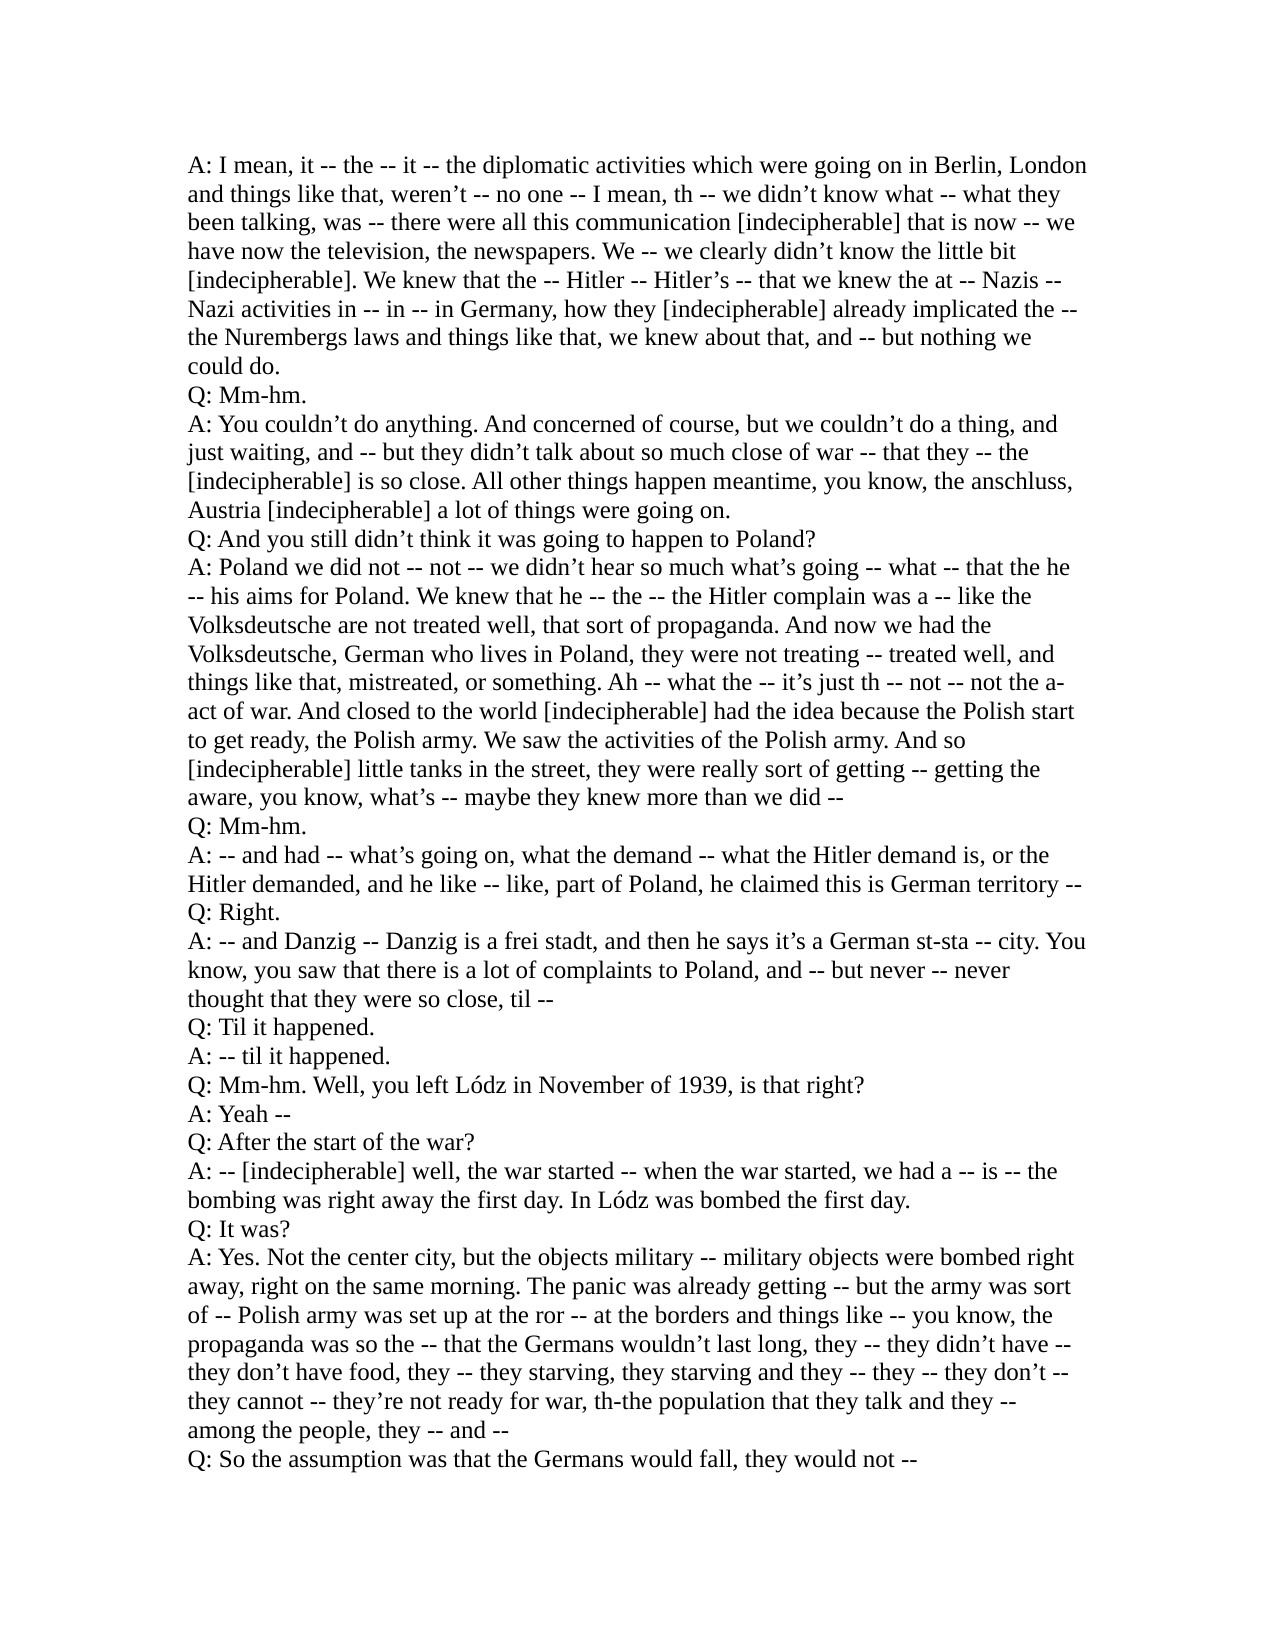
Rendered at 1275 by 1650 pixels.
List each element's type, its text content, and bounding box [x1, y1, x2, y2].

text Q: And you still didn’t think it was going to happen to Poland? [187, 552, 1087, 581]
text Q: Mm-hm. [187, 840, 1087, 869]
text A: Yeah -- [187, 1127, 1087, 1156]
text A: -- [indecipherable] well, the war started -- when the war started, we had a -- is -- the bombing was right away the first day. In Lódz was bombed the first day. [187, 1185, 1087, 1242]
text A: -- and had -- what’s going on, what the demand -- what the Hitler demand is, or the Hitler demanded, and he like -- like, part of Poland, he claimed this is German territory -- [187, 869, 1087, 926]
text Q: It was? [187, 1242, 1087, 1271]
text Q: Mm-hm. [187, 409, 1087, 437]
text Q: Right. [187, 926, 1087, 955]
text Q: Mm-hm. Well, you left Lódz in November of 1939, is that right? [187, 1099, 1087, 1127]
text A: -- til it happened. [187, 1070, 1087, 1099]
text Q: Unexpected? [187, 150, 1087, 179]
text Q: After the start of the war? [187, 1156, 1087, 1185]
text A: Poland we did not -- not -- we didn’t hear so much what’s going -- what -- that the he -- his aims for Poland. We knew that he -- the -- the Hitler complain was a -- like the Volksdeutsche are not treated well, that sort of propaganda. And now we had the Volksdeutsche, German who lives in Poland, they were not treating -- treated well, and things like that, mistreated, or something. Ah -- what the -- it’s just th -- not -- not the a-act of war. And closed to the world [indecipherable] had the idea because the Polish start to get ready, the Polish army. We saw the activities of the Polish army. And so [indecipherable] little tanks in the street, they were really sort of getting -- getting the aware, you know, what’s -- maybe they knew more than we did -- [187, 581, 1087, 840]
text A: You couldn’t do anything. And concerned of course, but we couldn’t do a thing, and just waiting, and -- but they didn’t talk about so much close of war -- that they -- the [indecipherable] is so close. All other things happen meantime, you know, the anschluss, Austria [indecipherable] a lot of things were going on. [187, 437, 1087, 552]
text A: Yes. Not the center city, but the objects military -- military objects were bombed right away, right on the same morning. The panic was already getting -- but the army was sort of -- Polish army was set up at the ror -- at the borders and things like -- you know, the propaganda was so the -- that the Germans wouldn’t last long, they -- they didn’t have -- they don’t have food, they -- they starving, they starving and they -- they -- they don’t -- they cannot -- they’re not ready for war, th-the population that they talk and they -- among the people, they -- and -- [187, 1271, 1087, 1472]
text A: -- and Danzig -- Danzig is a frei stadt, and then he says it’s a German st-sta -- city. You know, you saw that there is a lot of complaints to Poland, and -- but never -- never thought that they were so close, til -- [187, 955, 1087, 1041]
text Q: Til it happened. [187, 1041, 1087, 1070]
text A: I mean, it -- the -- it -- the diplomatic activities which were going on in Berlin, London and things like that, weren’t -- no one -- I mean, th -- we didn’t know what -- what they been talking, was -- there were all this communication [indecipherable] that is now -- we have now the television, the newspapers. We -- we clearly didn’t know the little bit [indecipherable]. We knew that the -- Hitler -- Hitler’s -- that we knew the at -- Nazis -- Nazi activities in -- in -- in Germany, how they [indecipherable] already implicated the -- the Nurembergs laws and things like that, we knew about that, and -- but nothing we could do. [187, 179, 1087, 409]
